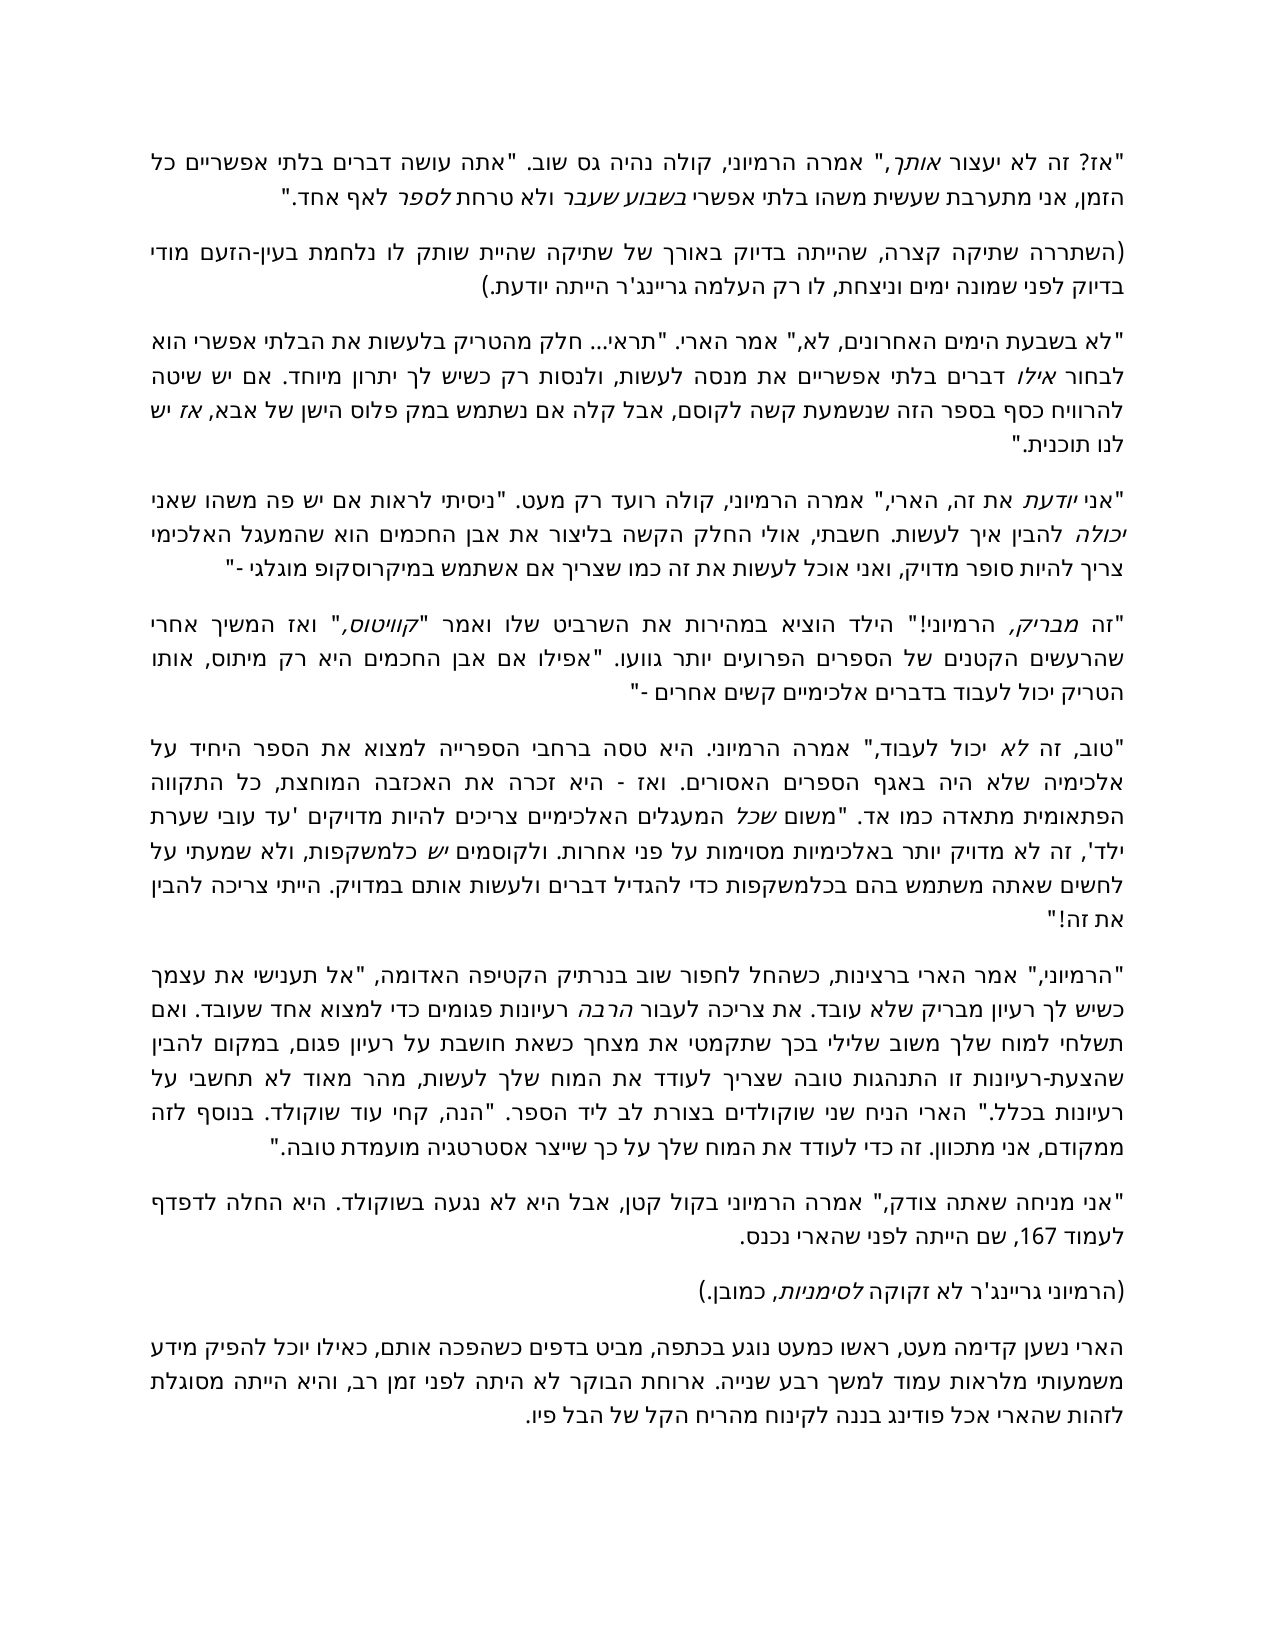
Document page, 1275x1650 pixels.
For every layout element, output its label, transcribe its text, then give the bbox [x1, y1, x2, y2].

text "אז? זה לא יעצור אותך," אמרה הרמיוני, קולה נהיה גס שוב. "אתה עושה דברים בלתי אפשריים כל הזמן, אני מתערבת שעשית משהו בלתי אפשרי בשבוע שעבר ולא טרחת לספר לאף אחד." [150, 150, 1125, 214]
text (השתררה שתיקה קצרה, שהייתה בדיוק באורך של שתיקה שהיית שותק לו נלחמת בעין-הזעם מודי בדיוק לפני שמונה ימים וניצחת, לו רק העלמה גריינג'ר הייתה יודעת.) [150, 239, 1125, 304]
text "זה מבריק, הרמיוני!" הילד הוציא במהירות את השרביט שלו ואמר "קוויטוס," ואז המשיך אחרי שהרעשים הקטנים של הספרים הפרועים יותר גוועו. "אפילו אם אבן החכמים היא רק מיתוס, אותו הטריק יכול לעבוד בדברים אלכימיים קשים אחרים -" [150, 611, 1125, 710]
text "לא בשבעת הימים האחרונים, לא," אמר הארי. "תראי… חלק מהטריק בלעשות את הבלתי אפשרי הוא לבחור אילו דברים בלתי אפשריים את מנסה לעשות, ולנסות רק כשיש לך יתרון מיוחד. אם יש שיטה להרוויח כסף בספר הזה שנשמעת קשה לקוסם, אבל קלה אם נשתמש במק פלוס הישן של אבא, אז יש לנו תוכנית." [150, 329, 1125, 462]
text "הרמיוני," אמר הארי ברצינות, כשהחל לחפור שוב בנרתיק הקטיפה האדומה, "אל תענישי את עצמך כשיש לך רעיון מבריק שלא עובד. את צריכה לעבור הרבה רעיונות פגומים כדי למצוא אחד שעובד. ואם תשלחי למוח שלך משוב שלילי בכך שתקמטי את מצחך כשאת חושבת על רעיון פגום, במקום להבין שהצעת-רעיונות זו התנהגות טובה שצריך לעודד את המוח שלך לעשות, מהר מאוד לא תחשבי על רעיונות בכלל." הארי הניח שני שוקולדים בצורת לב ליד הספר. "הנה, קחי עוד שוקולד. בנוסף לזה ממקודם, אני מתכוון. זה כדי לעודד את המוח שלך על כך שייצר אסטרטגיה מועמדת טובה." [150, 962, 1125, 1164]
text "אני יודעת את זה, הארי," אמרה הרמיוני, קולה רועד רק מעט. "ניסיתי לראות אם יש פה משהו שאני יכולה להבין איך לעשות. חשבתי, אולי החלק הקשה בליצור את אבן החכמים הוא שהמעגל האלכימי צריך להיות סופר מדויק, ואני אוכל לעשות את זה כמו שצריך אם אשתמש במיקרוסקופ מוגלגי -" [150, 487, 1125, 586]
text (הרמיוני גריינג'ר לא זקוקה לסימניות, כמובן.) [150, 1279, 1125, 1309]
text "אני מניחה שאתה צודק," אמרה הרמיוני בקול קטן, אבל היא לא נגעה בשוקולד. היא החלה לדפדף לעמוד 167, שם הייתה לפני שהארי נכנס. [150, 1189, 1125, 1254]
text הארי נשען קדימה מעט, ראשו כמעט נוגע בכתפה, מביט בדפים כשהפכה אותם, כאילו יוכל להפיק מידע משמעותי מלראות עמוד למשך רבע שנייה. ארוחת הבוקר לא היתה לפני זמן רב, והיא הייתה מסוגלת לזהות שהארי אכל פודינג בננה לקינוח מהריח הקל של הבל פיו. [150, 1334, 1125, 1433]
text "טוב, זה לא יכול לעבוד," אמרה הרמיוני. היא טסה ברחבי הספרייה למצוא את הספר היחיד על אלכימיה שלא היה באגף הספרים האסורים. ואז - היא זכרה את האכזבה המוחצת, כל התקווה הפתאומית מתאדה כמו אד. "משום שכל המעגלים האלכימיים צריכים להיות מדויקים 'עד עובי שערת ילד', זה לא מדויק יותר באלכימיות מסוימות על פני אחרות. ולקוסמים יש כלמשקפות, ולא שמעתי על לחשים שאתה משתמש בהם בכלמשקפות כדי להגדיל דברים ולעשות אותם במדויק. הייתי צריכה להבין את זה!" [150, 735, 1125, 937]
